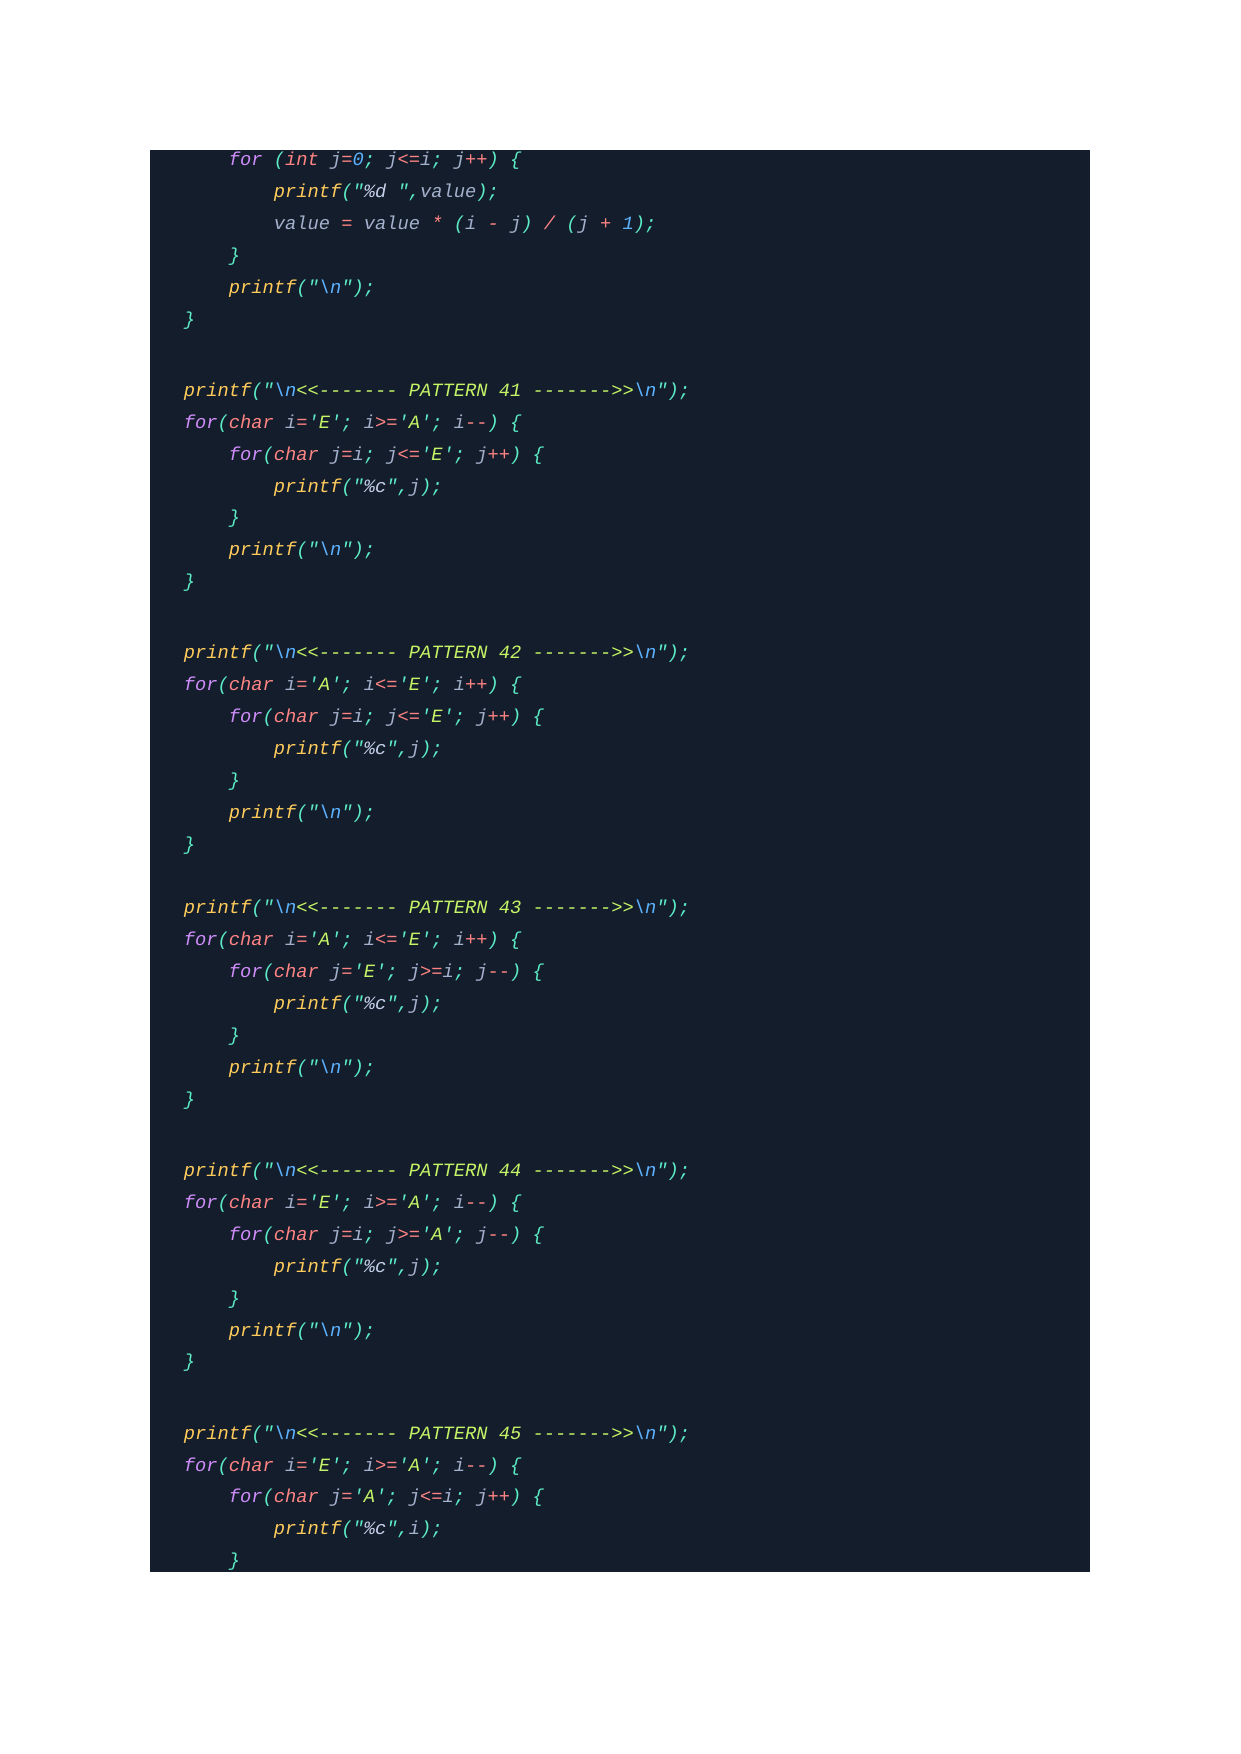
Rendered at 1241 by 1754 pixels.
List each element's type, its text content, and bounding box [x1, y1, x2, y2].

text } [150, 309, 1090, 331]
text printf("%d ",value); [150, 182, 1090, 203]
text for(char i='E'; i>='A'; i--) { [150, 413, 1090, 434]
text } [150, 246, 1090, 267]
text for (int j=0; j<=i; j++) { [150, 150, 1090, 171]
text printf("%c",j); [150, 1257, 1090, 1278]
text printf("%c",j); [150, 739, 1090, 760]
text for(char j=i; j>='A'; j--) { [150, 1225, 1090, 1246]
text printf("\n"); [150, 803, 1090, 824]
text printf("\n"); [150, 277, 1090, 299]
text printf("\n<<------- PATTERN 43 ------->>\n"); [150, 898, 1090, 919]
text printf("%c",j); [150, 994, 1090, 1015]
text printf("\n<<------- PATTERN 41 ------->>\n"); [150, 381, 1090, 402]
text for(char j='E'; j>=i; j--) { [150, 962, 1090, 983]
text value = value * (i - j) / (j + 1); [150, 214, 1090, 235]
text } [150, 1026, 1090, 1047]
text for(char i='E'; i>='A'; i--) { [150, 1455, 1090, 1477]
text } [150, 572, 1090, 593]
text printf("%c",j); [150, 476, 1090, 498]
text printf("\n<<------- PATTERN 42 ------->>\n"); [150, 643, 1090, 664]
text } [150, 1288, 1090, 1310]
text printf("\n<<------- PATTERN 44 ------->>\n"); [150, 1161, 1090, 1182]
text } [150, 1551, 1090, 1572]
text } [150, 508, 1090, 529]
text printf("\n"); [150, 540, 1090, 561]
text printf("\n<<------- PATTERN 45 ------->>\n"); [150, 1423, 1090, 1445]
text printf("\n"); [150, 1058, 1090, 1079]
text for(char i='A'; i<='E'; i++) { [150, 930, 1090, 951]
text for(char j='A'; j<=i; j++) { [150, 1487, 1090, 1508]
text for(char j=i; j<='E'; j++) { [150, 707, 1090, 728]
text for(char i='A'; i<='E'; i++) { [150, 675, 1090, 696]
text printf("\n"); [150, 1320, 1090, 1342]
text for(char i='E'; i>='A'; i--) { [150, 1193, 1090, 1214]
text printf("%c",i); [150, 1519, 1090, 1540]
text } [150, 1352, 1090, 1373]
text } [150, 834, 1090, 856]
text } [150, 1089, 1090, 1111]
text for(char j=i; j<='E'; j++) { [150, 444, 1090, 466]
text } [150, 771, 1090, 792]
